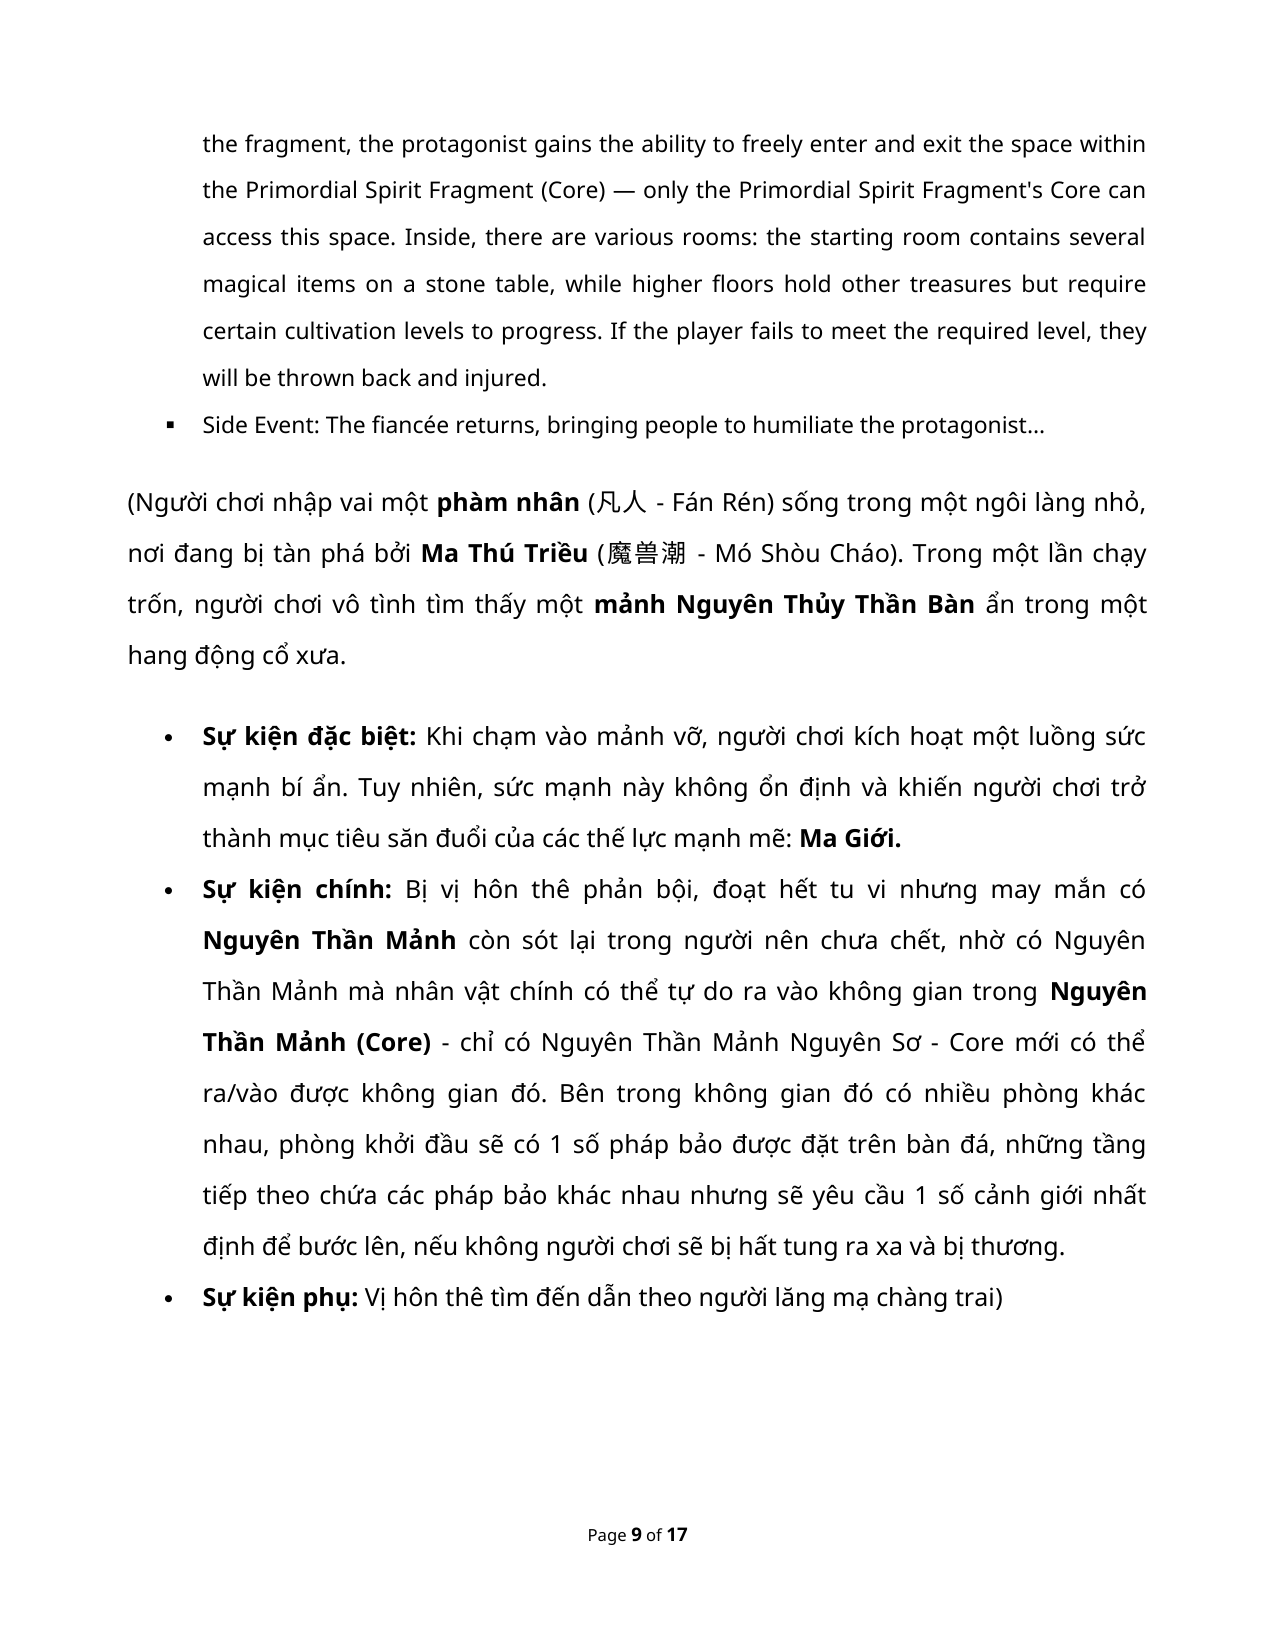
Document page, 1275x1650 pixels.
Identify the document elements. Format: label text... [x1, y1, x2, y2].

list Side Event: The fiancée returns, bringing people to humiliate the protagonist… [165, 409, 1147, 440]
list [165, 127, 1147, 393]
list Sự kiện chính: Bị vị hôn thê phản bội, đoạt hết tu vi nhưng may mắn có Nguyên Thần Mảnh còn sót lại trong người nên chưa chết, nhờ có Nguyên Thần Mảnh mà nhân vật chính có thể tự do ra vào không gian trong Nguyên Thần Mảnh (Core) - chỉ có Nguyên Thần Mảnh Nguyên Sơ - Core mới có thể ra/vào được không gian đó. Bên trong không gian đó có nhiều phòng khác nhau, phòng khởi đầu sẽ có 1 số pháp bảo được đặt trên bàn đá, những tầng tiếp theo chứa các pháp bảo khác nhau nhưng sẽ yêu cầu 1 số cảnh giới nhất định để bước lên, nếu không người chơi sẽ bị hất tung ra xa và bị thương. [165, 871, 1147, 1263]
list Sự kiện đặc biệt: Khi chạm vào mảnh vỡ, người chơi kích hoạt một luồng sức mạnh bí ẩn. Tuy nhiên, sức mạnh này không ổn định và khiến người chơi trở thành mục tiêu săn đuổi của các thế lực mạnh mẽ: Ma Giới. [165, 718, 1147, 854]
text (Người chơi nhập vai một phàm nhân (凡人 - Fán Rén) sống trong một ngôi làng nhỏ, nơi đang bị tàn phá bởi Ma Thú Triều (魔兽潮 - Mó Shòu Cháo). Trong một lần chạy trốn, người chơi vô tình tìm thấy một mảnh Nguyên Thủy Thần Bàn ẩn trong một hang động cổ xưa. [127, 485, 1147, 672]
list Sự kiện phụ: Vị hôn thê tìm đến dẫn theo người lăng mạ chàng trai) [165, 1279, 1147, 1314]
